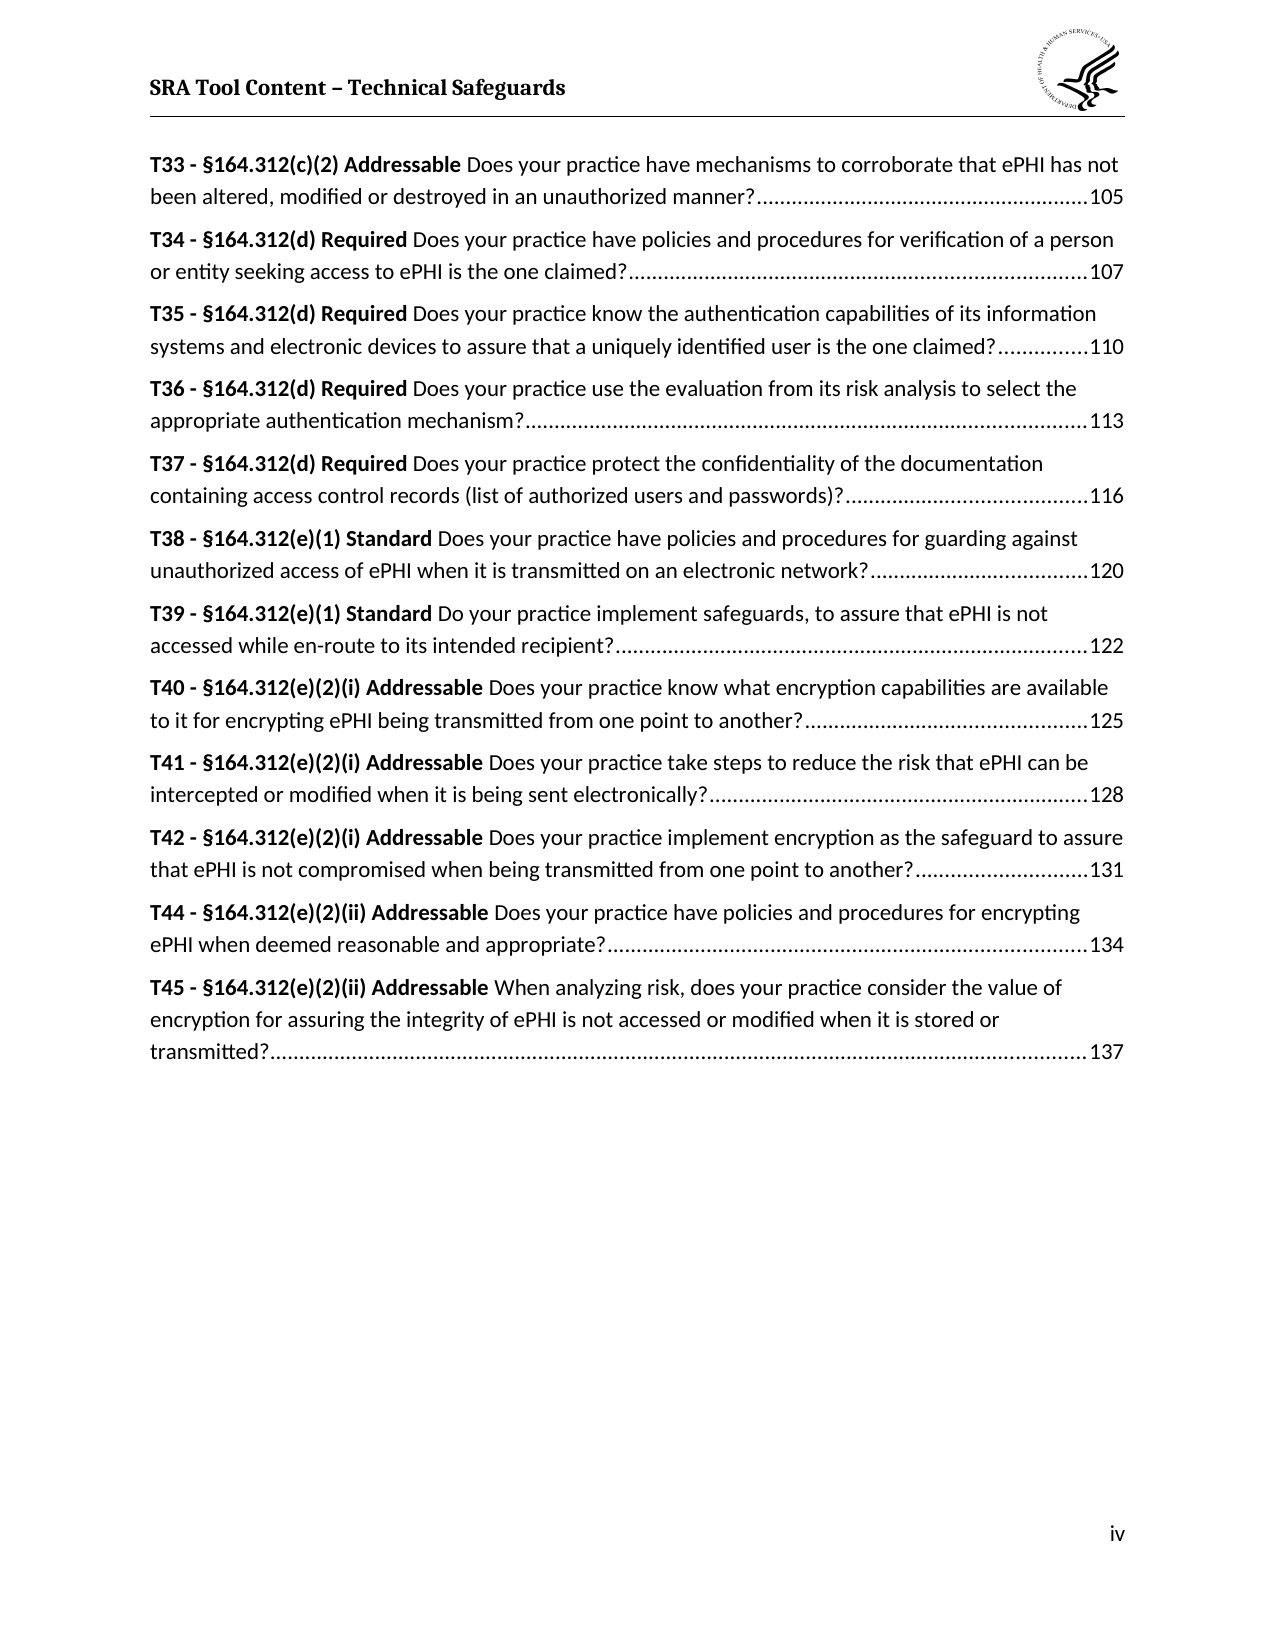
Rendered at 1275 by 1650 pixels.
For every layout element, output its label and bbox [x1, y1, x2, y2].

picture [1037, 29, 1119, 111]
